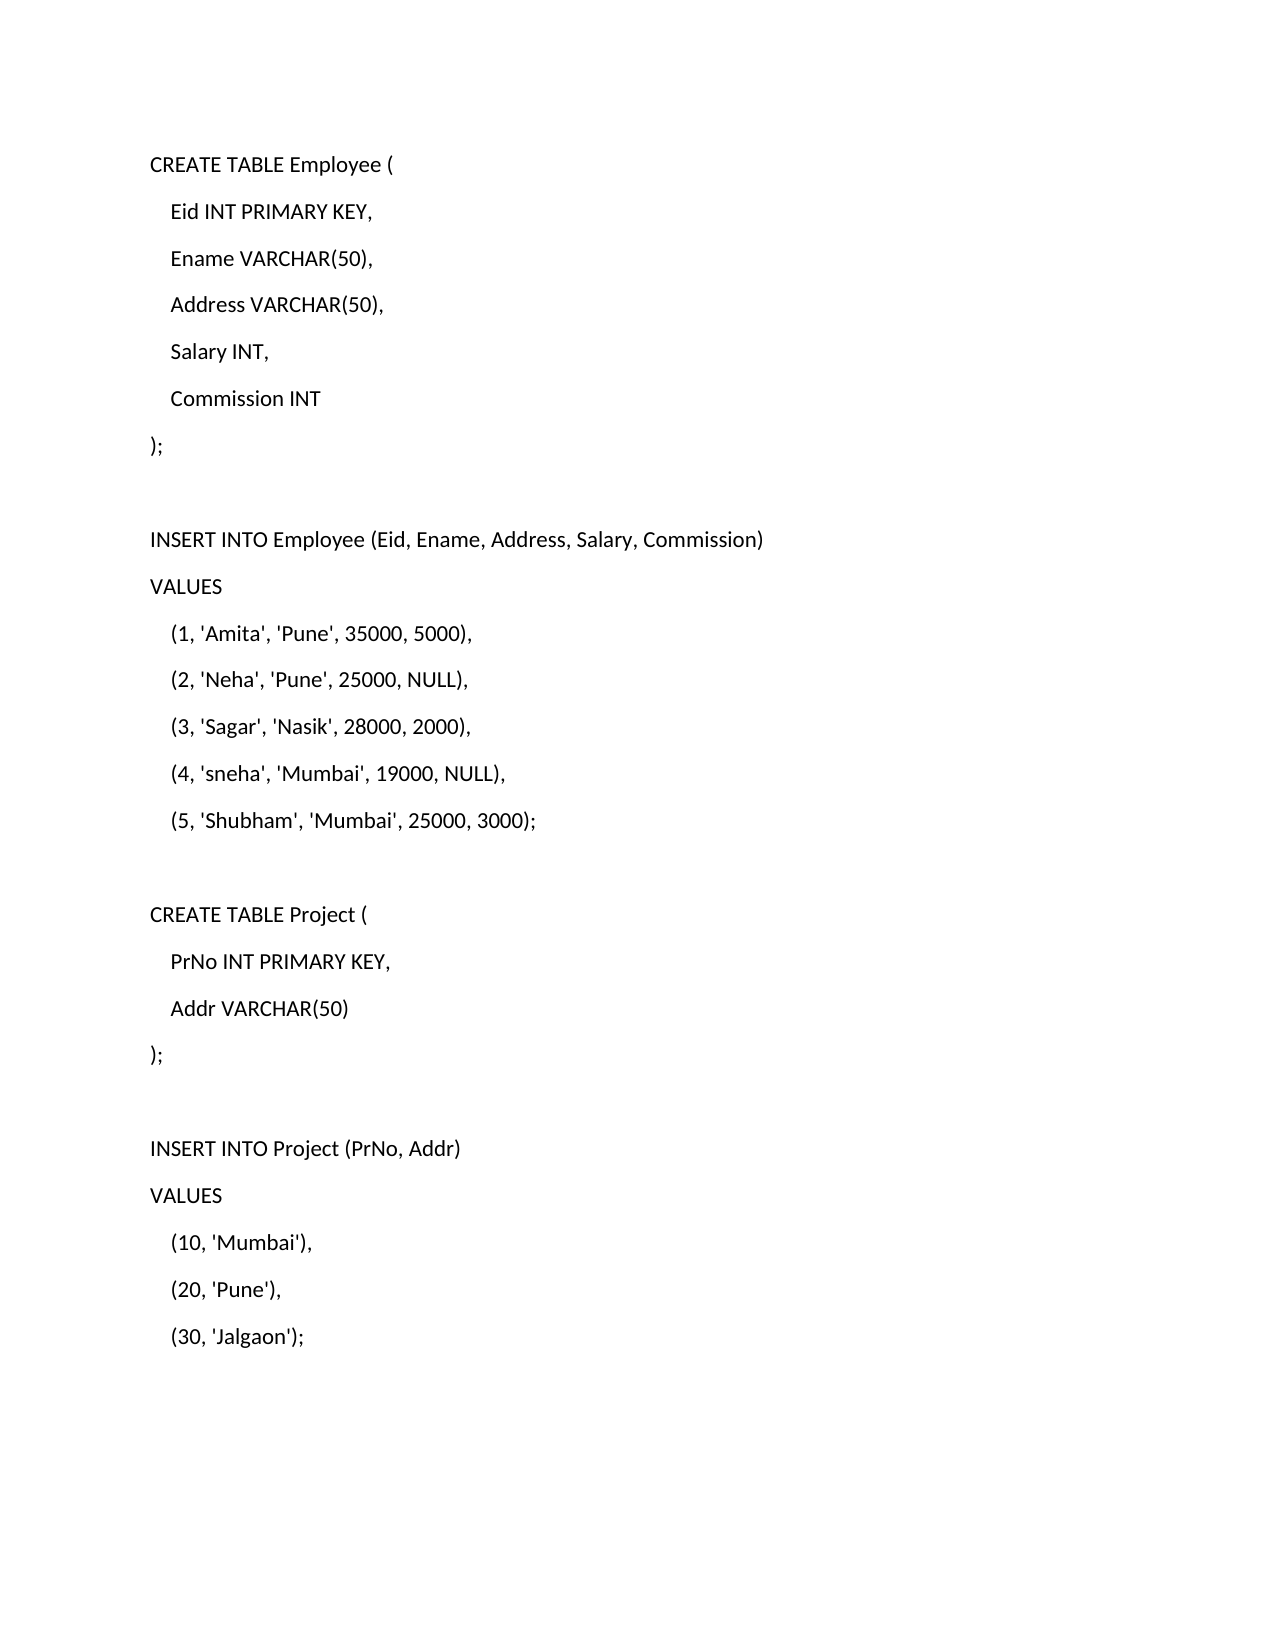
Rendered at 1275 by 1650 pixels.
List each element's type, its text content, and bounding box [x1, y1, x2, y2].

text (20, 'Pune'), [150, 1275, 1125, 1303]
text (10, 'Mumbai'), [150, 1228, 1125, 1256]
text (4, 'sneha', 'Mumbai', 19000, NULL), [150, 759, 1125, 787]
text Addr VARCHAR(50) [150, 994, 1125, 1022]
text (1, 'Amita', 'Pune', 35000, 5000), [150, 619, 1125, 647]
text PrNo INT PRIMARY KEY, [150, 947, 1125, 975]
text VALUES [150, 572, 1125, 600]
text (3, 'Sagar', 'Nasik', 28000, 2000), [150, 712, 1125, 741]
text INSERT INTO Employee (Eid, Ename, Address, Salary, Commission) [150, 525, 1125, 553]
text CREATE TABLE Project ( [150, 900, 1125, 928]
text (30, 'Jalgaon'); [150, 1322, 1125, 1350]
text Address VARCHAR(50), [150, 291, 1125, 319]
text (2, 'Neha', 'Pune', 25000, NULL), [150, 666, 1125, 694]
text Commission INT [150, 384, 1125, 412]
text VALUES [150, 1181, 1125, 1209]
text INSERT INTO Project (PrNo, Addr) [150, 1134, 1125, 1162]
text Eid INT PRIMARY KEY, [150, 197, 1125, 225]
text Salary INT, [150, 337, 1125, 366]
text Ename VARCHAR(50), [150, 244, 1125, 272]
text ); [150, 431, 1125, 459]
text ); [150, 1041, 1125, 1069]
text (5, 'Shubham', 'Mumbai', 25000, 3000); [150, 806, 1125, 834]
text CREATE TABLE Employee ( [150, 150, 1125, 178]
